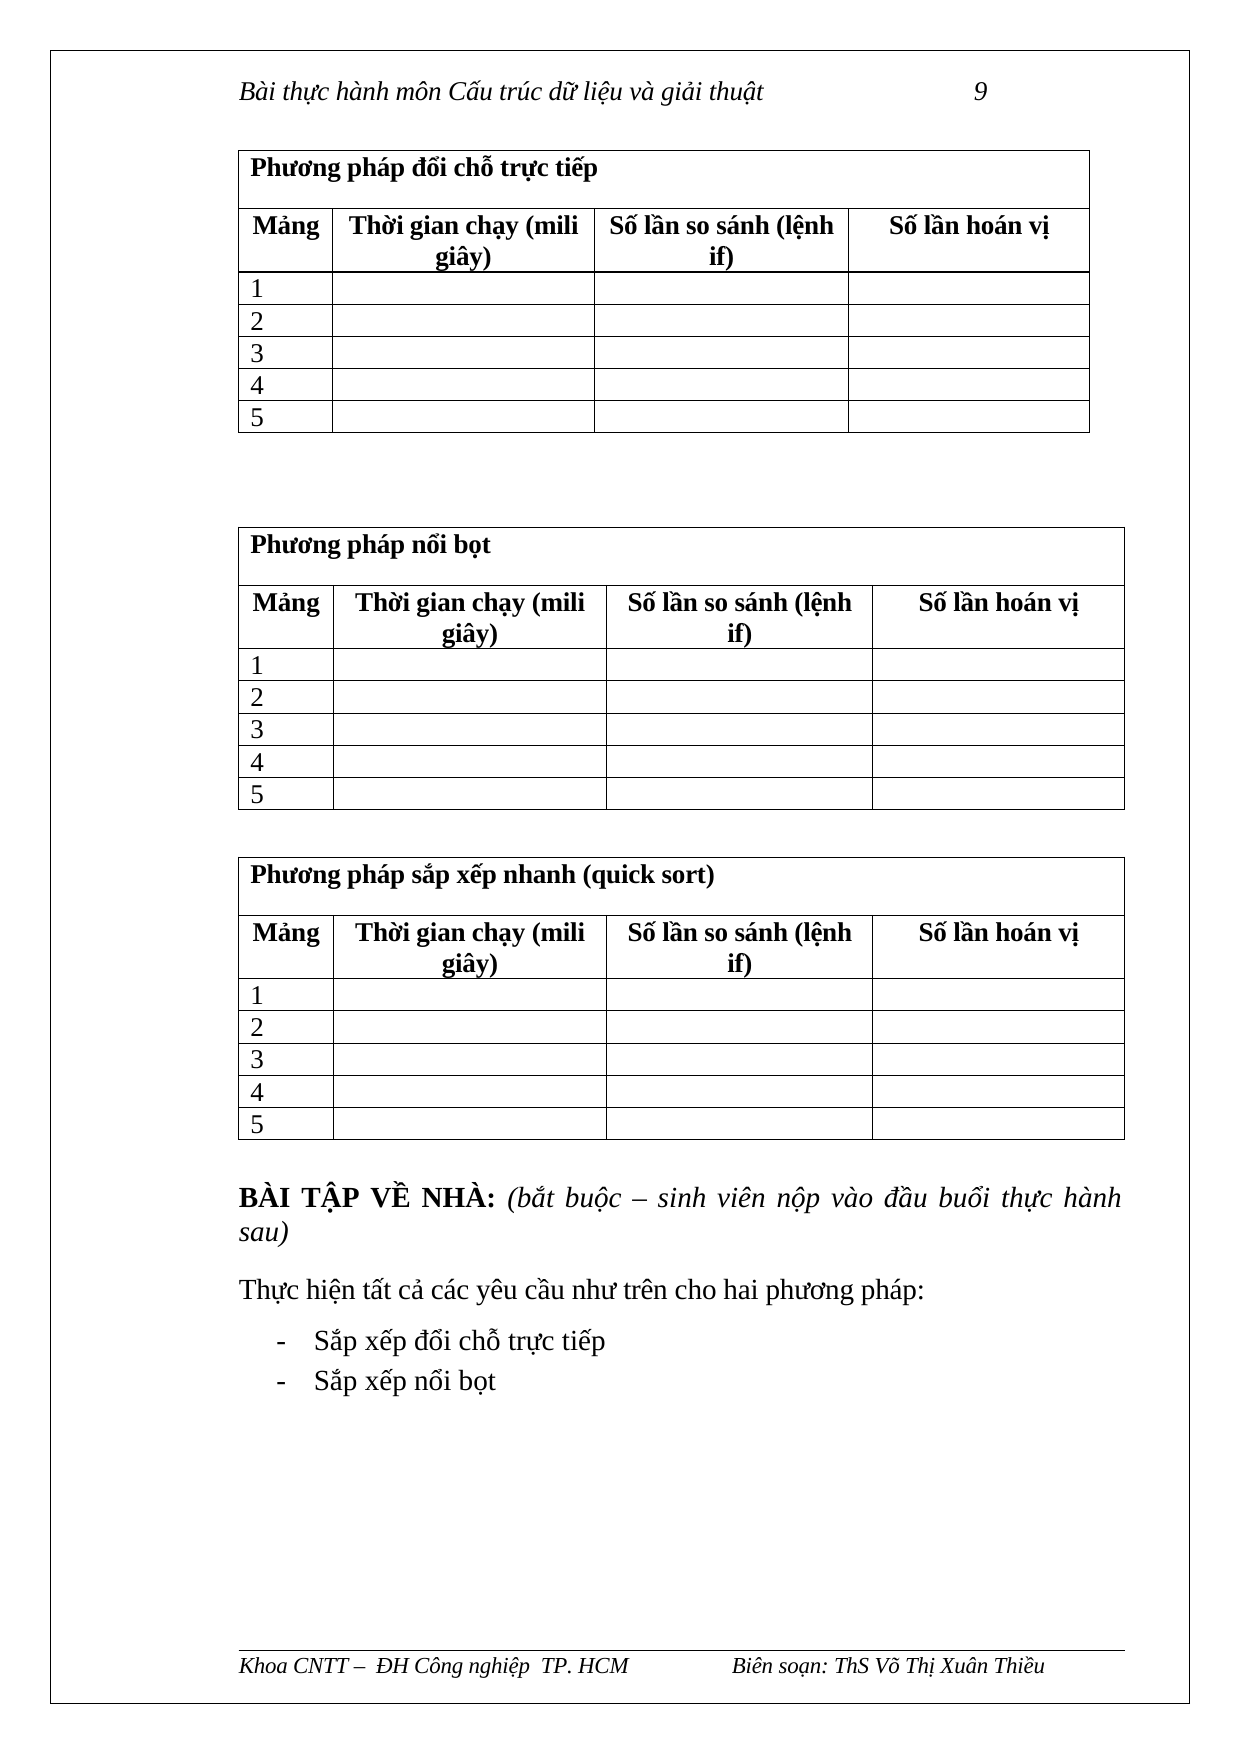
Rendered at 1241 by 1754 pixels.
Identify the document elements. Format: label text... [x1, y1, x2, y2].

table_cell [873, 1011, 1124, 1042]
table_header Phương pháp sắp xếp nhanh (quick sort) [239, 858, 1124, 915]
table_cell 1 [239, 649, 333, 680]
table_cell [334, 979, 606, 1010]
table_cell [334, 714, 606, 744]
table_cell Mảng [239, 209, 332, 271]
table_cell 4 [239, 746, 333, 777]
table_cell 3 [239, 337, 332, 368]
table_cell 2 [239, 1011, 333, 1042]
table_cell [607, 1108, 872, 1139]
table_cell [849, 401, 1089, 432]
table_cell 1 [239, 979, 333, 1010]
table_cell [334, 746, 606, 777]
table_cell [873, 778, 1124, 809]
table_cell Thời gian chạy (mili giây) [334, 586, 606, 648]
table_cell [334, 1108, 606, 1139]
table_cell [607, 681, 872, 712]
table_cell Số lần so sánh (lệnh if) [607, 916, 872, 978]
table_cell [595, 401, 848, 432]
table_cell Số lần hoán vị [849, 209, 1089, 271]
table_cell [333, 273, 594, 303]
table_cell [595, 369, 848, 400]
table_cell Số lần so sánh (lệnh if) [607, 586, 872, 648]
table_cell 5 [239, 1108, 333, 1139]
table_cell [607, 1076, 872, 1107]
table_cell [849, 337, 1089, 368]
table_cell [607, 778, 872, 809]
table_cell [849, 273, 1089, 303]
table_header Phương pháp đổi chỗ trực tiếp [239, 151, 1089, 208]
table_cell [873, 714, 1124, 744]
table_cell [849, 305, 1089, 336]
table_cell [607, 979, 872, 1010]
table_cell [873, 649, 1124, 680]
table_cell [334, 1076, 606, 1107]
table_cell [873, 1108, 1124, 1139]
table_cell [595, 273, 848, 303]
table_cell 4 [239, 1076, 333, 1107]
table_cell [607, 1011, 872, 1042]
table_cell 1 [239, 273, 332, 303]
table_cell [607, 714, 872, 744]
table_header Phương pháp nổi bọt [239, 528, 1124, 585]
table_cell Mảng [239, 586, 333, 648]
table_cell [333, 369, 594, 400]
table_cell Số lần hoán vị [873, 916, 1124, 978]
table_cell Thời gian chạy (mili giây) [334, 916, 606, 978]
table_cell 3 [239, 714, 333, 744]
table_cell 4 [239, 369, 332, 400]
table_cell [595, 337, 848, 368]
table_cell [873, 1044, 1124, 1074]
table_cell [334, 1011, 606, 1042]
table_cell [333, 337, 594, 368]
table_cell Số lần hoán vị [873, 586, 1124, 648]
table_cell Số lần so sánh (lệnh if) [595, 209, 848, 271]
table_cell [873, 979, 1124, 1010]
table_cell [873, 681, 1124, 712]
table_cell [607, 746, 872, 777]
table_cell [607, 649, 872, 680]
table_cell 5 [239, 778, 333, 809]
table_cell 5 [239, 401, 332, 432]
table_cell [334, 681, 606, 712]
table_cell [849, 369, 1089, 400]
table_cell [333, 305, 594, 336]
text Thực hiện tất cả các yêu cầu như trên cho hai phương pháp: [238, 1272, 1125, 1306]
table_cell 2 [239, 681, 333, 712]
table_cell [873, 1076, 1124, 1107]
table_cell [873, 746, 1124, 777]
list Sắp xếp nổi bọt [276, 1363, 1125, 1396]
table_cell [334, 649, 606, 680]
list Sắp xếp đổi chỗ trực tiếp [276, 1323, 1125, 1356]
table_cell [333, 401, 594, 432]
table_cell 2 [239, 305, 332, 336]
table_cell Mảng [239, 916, 333, 978]
table_cell [334, 778, 606, 809]
text BÀI TẬP VỀ NHÀ: (bắt buộc – sinh viên nộp vào đầu buổi thực hành sau) [238, 1180, 1125, 1247]
table_cell Thời gian chạy (mili giây) [333, 209, 594, 271]
table_cell [607, 1044, 872, 1074]
table_cell 3 [239, 1044, 333, 1074]
table_cell [595, 305, 848, 336]
table_cell [334, 1044, 606, 1074]
